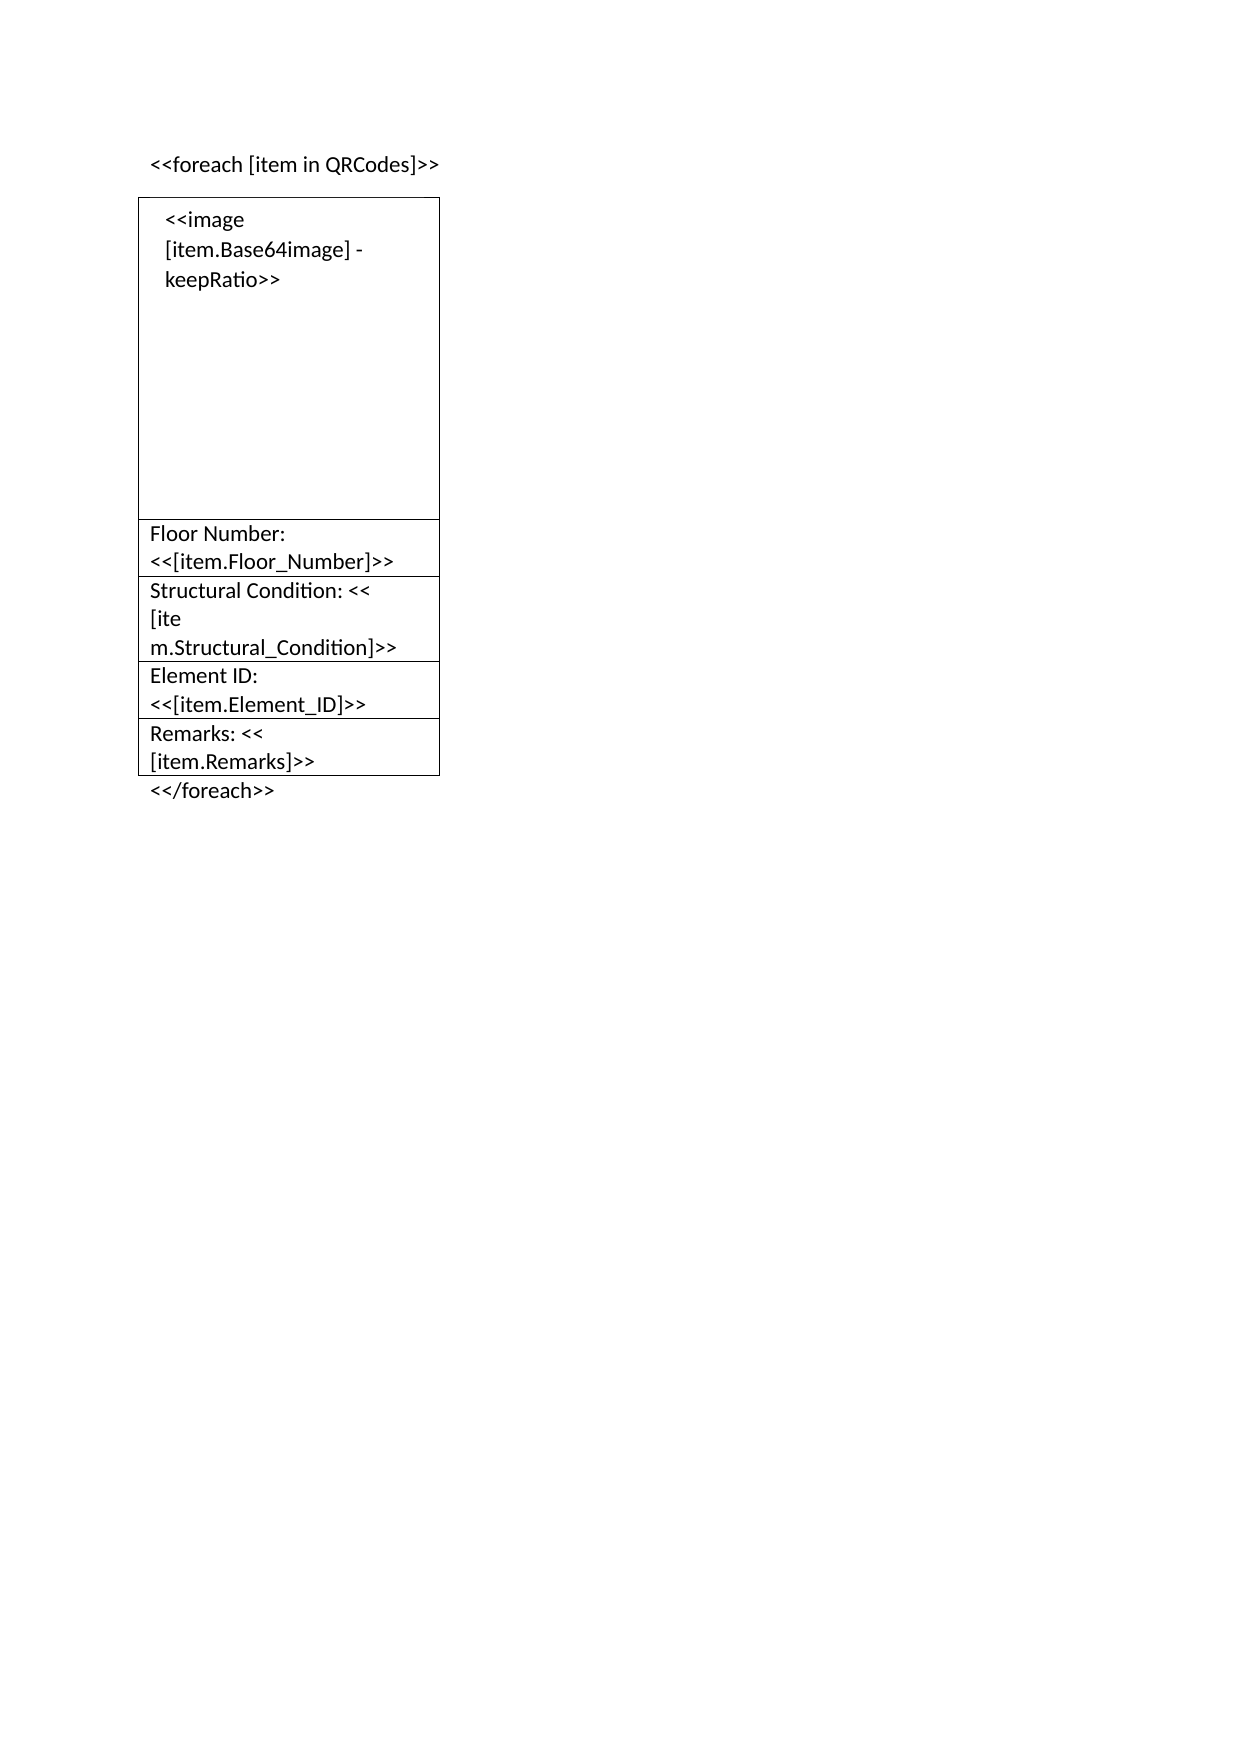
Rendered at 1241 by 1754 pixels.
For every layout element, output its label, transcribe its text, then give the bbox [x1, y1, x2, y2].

text <</foreach>> [150, 776, 1090, 804]
table_header [139, 198, 439, 518]
table_cell Remarks: << [item.Remarks]>> [139, 719, 439, 775]
table_cell Structural Condition: << [item.Structural_Condition]>> [139, 577, 439, 661]
text <<foreach [item in QRCodes]>> [150, 150, 1090, 178]
table_cell Floor Number: <<[item.Floor_Number]>> [139, 520, 439, 576]
table_cell Element ID: <<[item.Element_ID]>> [139, 662, 439, 718]
